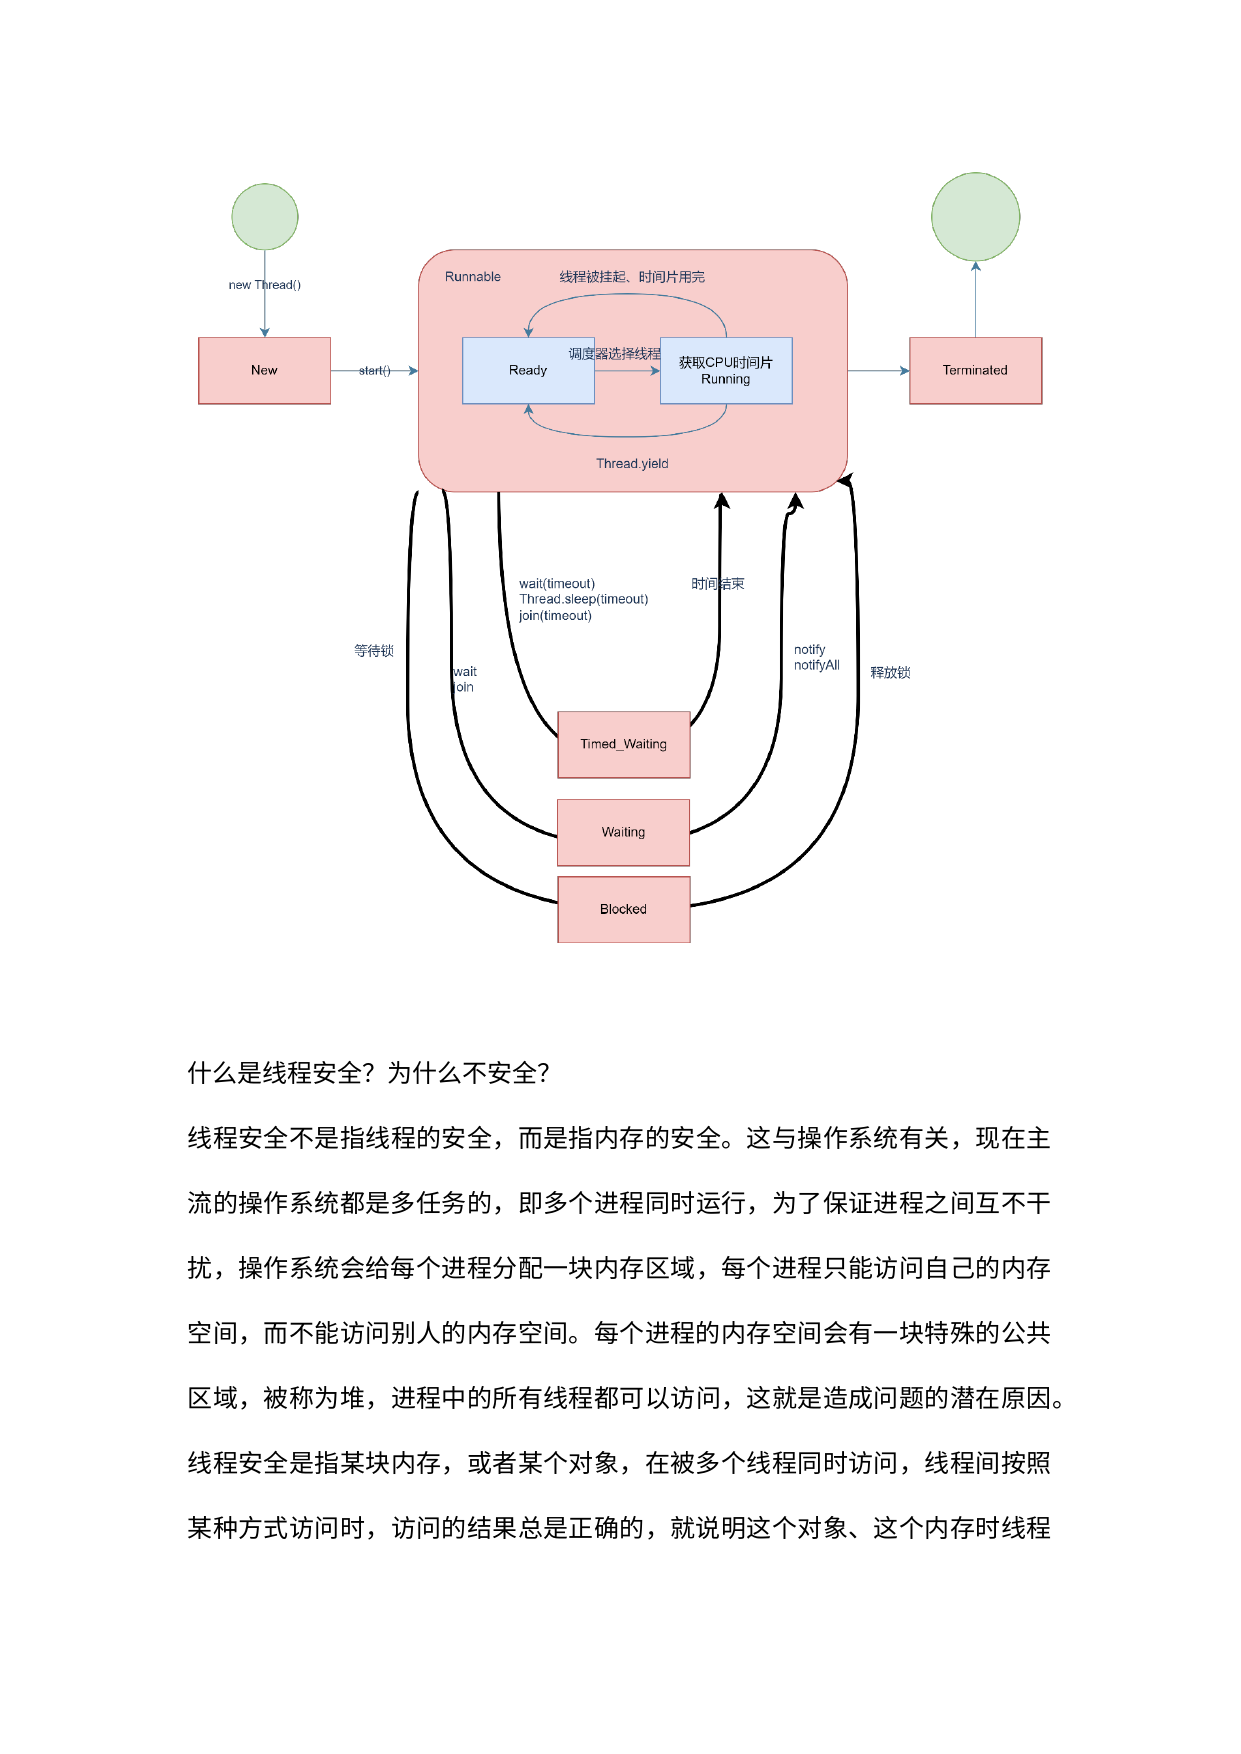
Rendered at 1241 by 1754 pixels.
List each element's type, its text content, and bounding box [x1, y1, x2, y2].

text 什么是线程安全？为什么不安全？ [187, 1039, 1053, 1104]
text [187, 1104, 1053, 1559]
picture [187, 162, 1053, 955]
